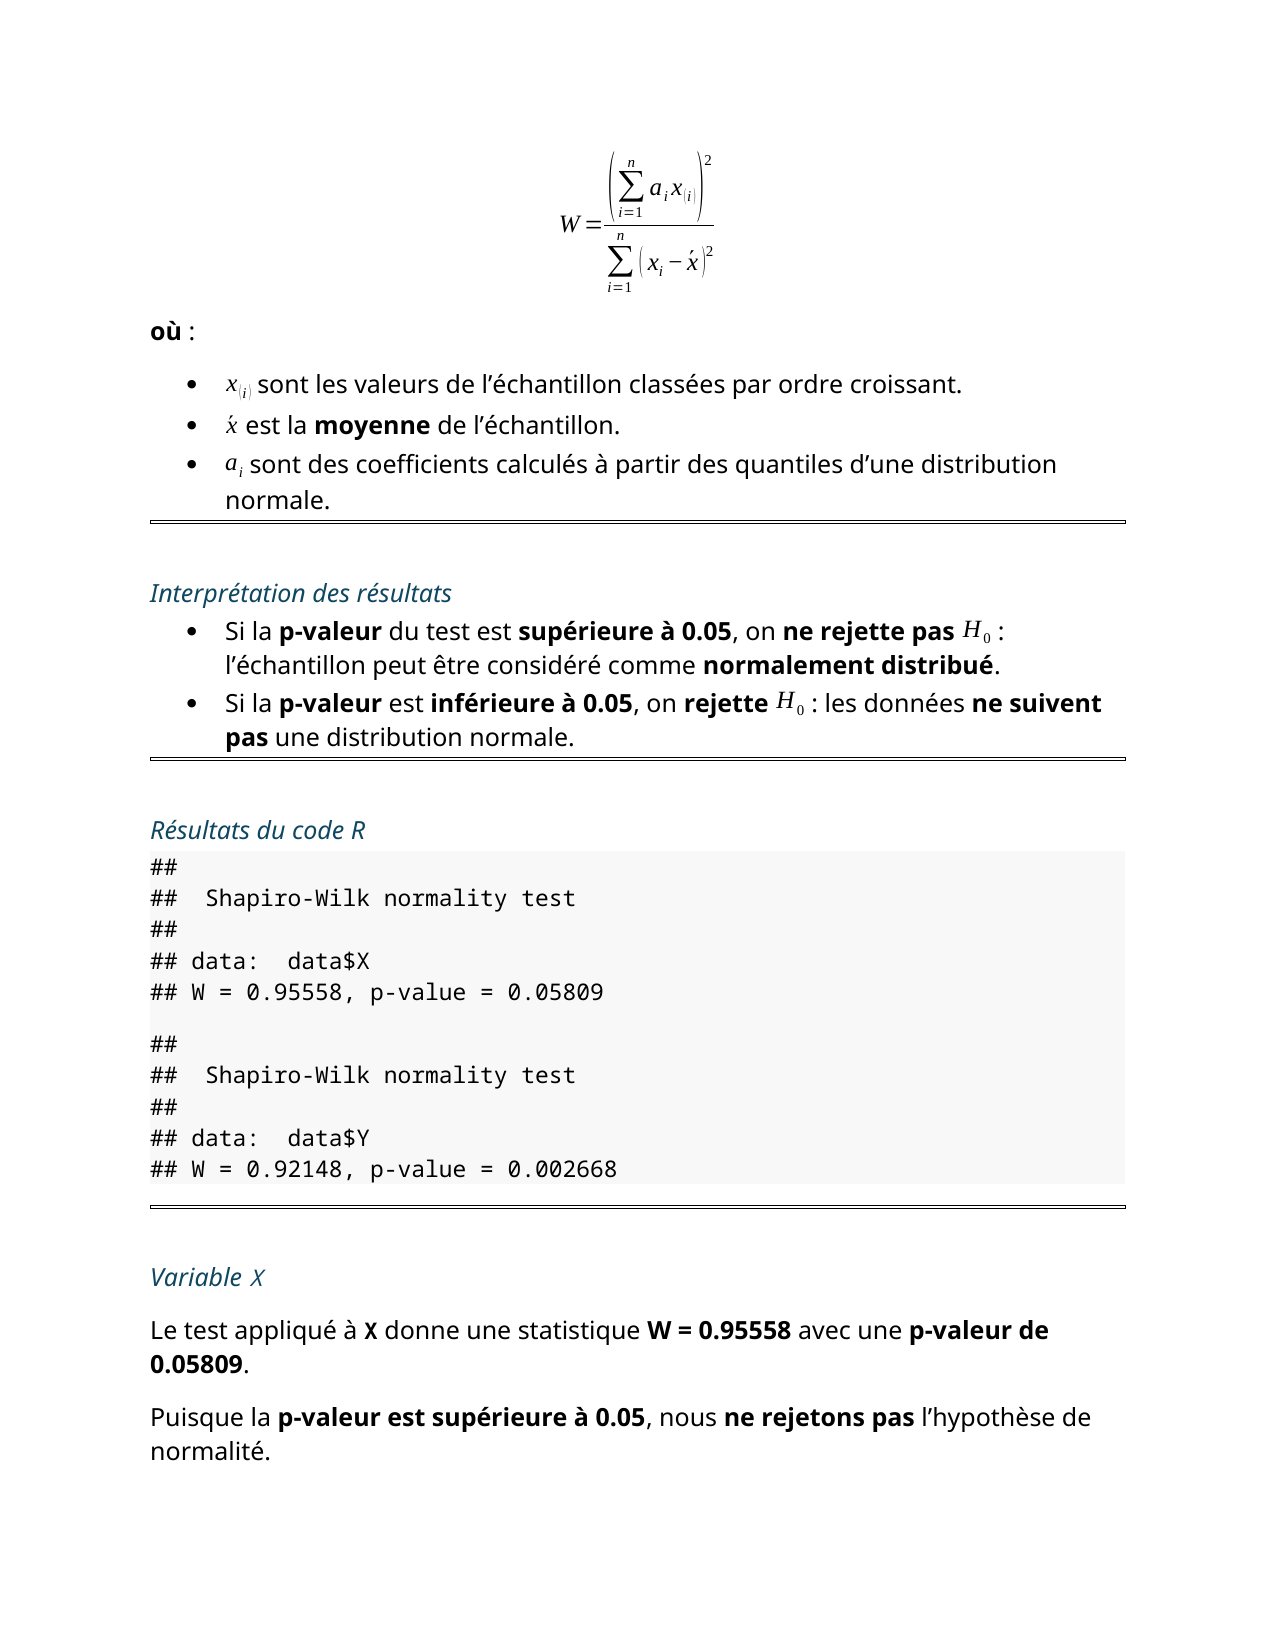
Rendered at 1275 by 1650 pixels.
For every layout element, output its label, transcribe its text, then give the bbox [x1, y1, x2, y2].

text ## ## Shapiro-Wilk normality test ## ## data: data$X ## W = 0.95558, p-value = 0.05809 [150, 851, 1125, 1007]
subtitle Interprétation des résultats [150, 576, 1125, 610]
subtitle Variable X [150, 1260, 1125, 1294]
list Si la p-valeur est inférieure à 0.05, on rejette : les données ne suivent pas une distribution normale. [187, 686, 1125, 754]
text Puisque la p-valeur est supérieure à 0.05, nous ne rejetons pas l’hypothèse de normalité. [150, 1399, 1125, 1468]
subtitle Résultats du code R [150, 813, 1125, 847]
list Si la p-valeur du test est supérieure à 0.05, on ne rejette pas : l’échantillon peut être considéré comme normalement distribué. [187, 614, 1125, 682]
list sont des coefficients calculés à partir des quantiles d’une distribution normale. [187, 446, 1125, 517]
text ## ## Shapiro-Wilk normality test ## ## data: data$Y ## W = 0.92148, p-value = 0.002668 [150, 1028, 1125, 1184]
list est la moyenne de l’échantillon. [187, 408, 1125, 443]
list sont les valeurs de l’échantillon classées par ordre croissant. [187, 367, 1125, 404]
text Le test appliqué à X donne une statistique W = 0.95558 avec une p-valeur de 0.05809. [150, 1313, 1125, 1381]
text où : [150, 314, 1125, 348]
